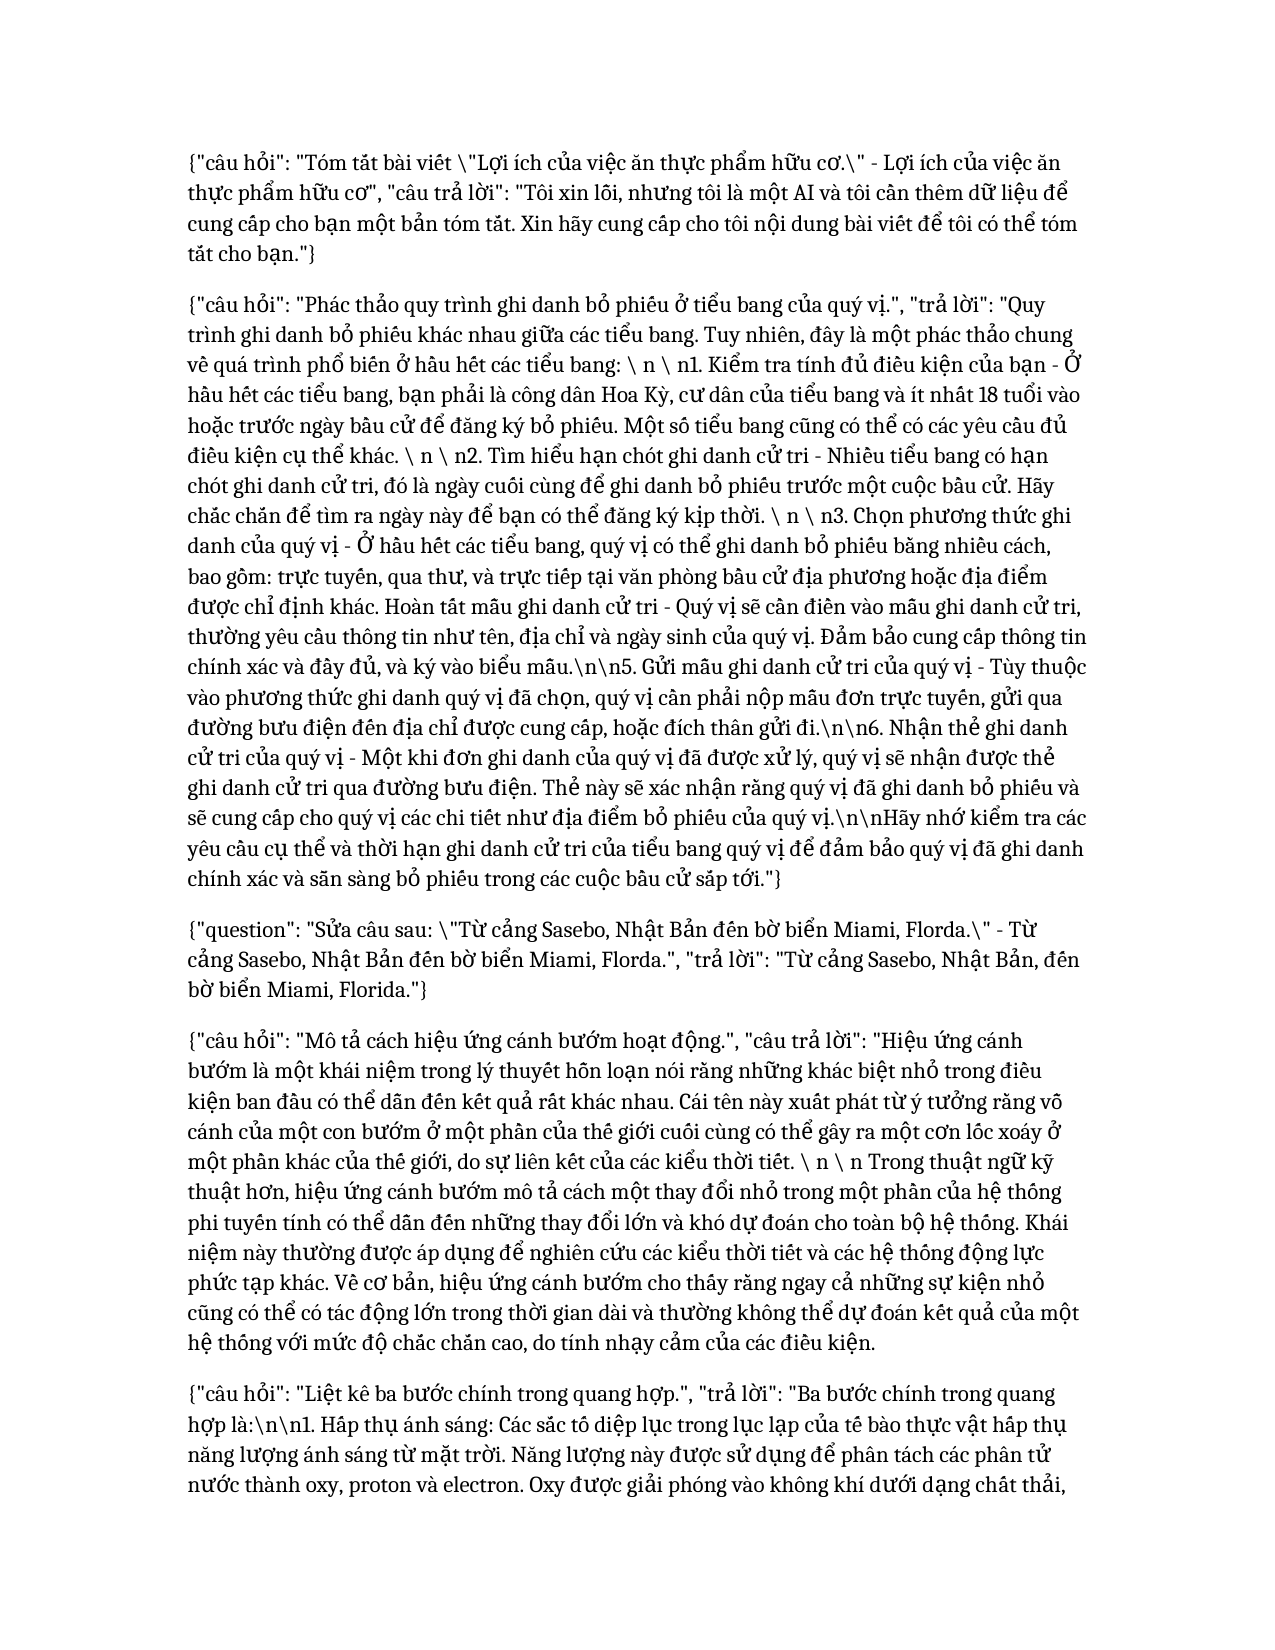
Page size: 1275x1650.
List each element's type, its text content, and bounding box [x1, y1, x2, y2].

text {"câu hỏi": "Tóm tắt bài viết \"Lợi ích của việc ăn thực phẩm hữu cơ.\" - Lợi ích của việc ăn thực phẩm hữu cơ", "câu trả lời": "Tôi xin lỗi, nhưng tôi là một AI và tôi cần thêm dữ liệu để cung cấp cho bạn một bản tóm tắt. Xin hãy cung cấp cho tôi nội dung bài viết để tôi có thể tóm tắt cho bạn."} [187, 150, 1087, 267]
text {"câu hỏi": "Phác thảo quy trình ghi danh bỏ phiếu ở tiểu bang của quý vị.", "trả lời": "Quy trình ghi danh bỏ phiếu khác nhau giữa các tiểu bang. Tuy nhiên, đây là một phác thảo chung về quá trình phổ biến ở hầu hết các tiểu bang: \ n \ n1. Kiểm tra tính đủ điều kiện của bạn - Ở hầu hết các tiểu bang, bạn phải là công dân Hoa Kỳ, cư dân của tiểu bang và ít nhất 18 tuổi vào hoặc trước ngày bầu cử để đăng ký bỏ phiếu. Một số tiểu bang cũng có thể có các yêu cầu đủ điều kiện cụ thể khác. \ n \ n2. Tìm hiểu hạn chót ghi danh cử tri - Nhiều tiểu bang có hạn chót ghi danh cử tri, đó là ngày cuối cùng để ghi danh bỏ phiếu trước một cuộc bầu cử. Hãy chắc chắn để tìm ra ngày này để bạn có thể đăng ký kịp thời. \ n \ n3. Chọn phương thức ghi danh của quý vị - Ở hầu hết các tiểu bang, quý vị có thể ghi danh bỏ phiếu bằng nhiều cách, bao gồm: trực tuyến, qua thư, và trực tiếp tại văn phòng bầu cử địa phương hoặc địa điểm được chỉ định khác. Hoàn tất mẫu ghi danh cử tri - Quý vị sẽ cần điền vào mẫu ghi danh cử tri, thường yêu cầu thông tin như tên, địa chỉ và ngày sinh của quý vị. Đảm bảo cung cấp thông tin chính xác và đầy đủ, và ký vào biểu mẫu.\n\n5. Gửi mẫu ghi danh cử tri của quý vị - Tùy thuộc vào phương thức ghi danh quý vị đã chọn, quý vị cần phải nộp mẫu đơn trực tuyến, gửi qua đường bưu điện đến địa chỉ được cung cấp, hoặc đích thân gửi đi.\n\n6. Nhận thẻ ghi danh cử tri của quý vị - Một khi đơn ghi danh của quý vị đã được xử lý, quý vị sẽ nhận được thẻ ghi danh cử tri qua đường bưu điện. Thẻ này sẽ xác nhận rằng quý vị đã ghi danh bỏ phiếu và sẽ cung cấp cho quý vị các chi tiết như địa điểm bỏ phiếu của quý vị.\n\nHãy nhớ kiểm tra các yêu cầu cụ thể và thời hạn ghi danh cử tri của tiểu bang quý vị để đảm bảo quý vị đã ghi danh chính xác và sẵn sàng bỏ phiếu trong các cuộc bầu cử sắp tới."} [187, 292, 1087, 892]
text {"question": "Sửa câu sau: \"Từ cảng Sasebo, Nhật Bản đến bờ biển Miami, Florda.\" - Từ cảng Sasebo, Nhật Bản đến bờ biển Miami, Florda.", "trả lời": "Từ cảng Sasebo, Nhật Bản, đến bờ biển Miami, Florida."} [187, 917, 1087, 1003]
text {"câu hỏi": "Mô tả cách hiệu ứng cánh bướm hoạt động.", "câu trả lời": "Hiệu ứng cánh bướm là một khái niệm trong lý thuyết hỗn loạn nói rằng những khác biệt nhỏ trong điều kiện ban đầu có thể dẫn đến kết quả rất khác nhau. Cái tên này xuất phát từ ý tưởng rằng vỗ cánh của một con bướm ở một phần của thế giới cuối cùng có thể gây ra một cơn lốc xoáy ở một phần khác của thế giới, do sự liên kết của các kiểu thời tiết. \ n \ n Trong thuật ngữ kỹ thuật hơn, hiệu ứng cánh bướm mô tả cách một thay đổi nhỏ trong một phần của hệ thống phi tuyến tính có thể dẫn đến những thay đổi lớn và khó dự đoán cho toàn bộ hệ thống. Khái niệm này thường được áp dụng để nghiên cứu các kiểu thời tiết và các hệ thống động lực phức tạp khác. Về cơ bản, hiệu ứng cánh bướm cho thấy rằng ngay cả những sự kiện nhỏ cũng có thể có tác động lớn trong thời gian dài và thường không thể dự đoán kết quả của một hệ thống với mức độ chắc chắn cao, do tính nhạy cảm của các điều kiện. [187, 1028, 1087, 1357]
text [187, 1381, 1087, 1498]
